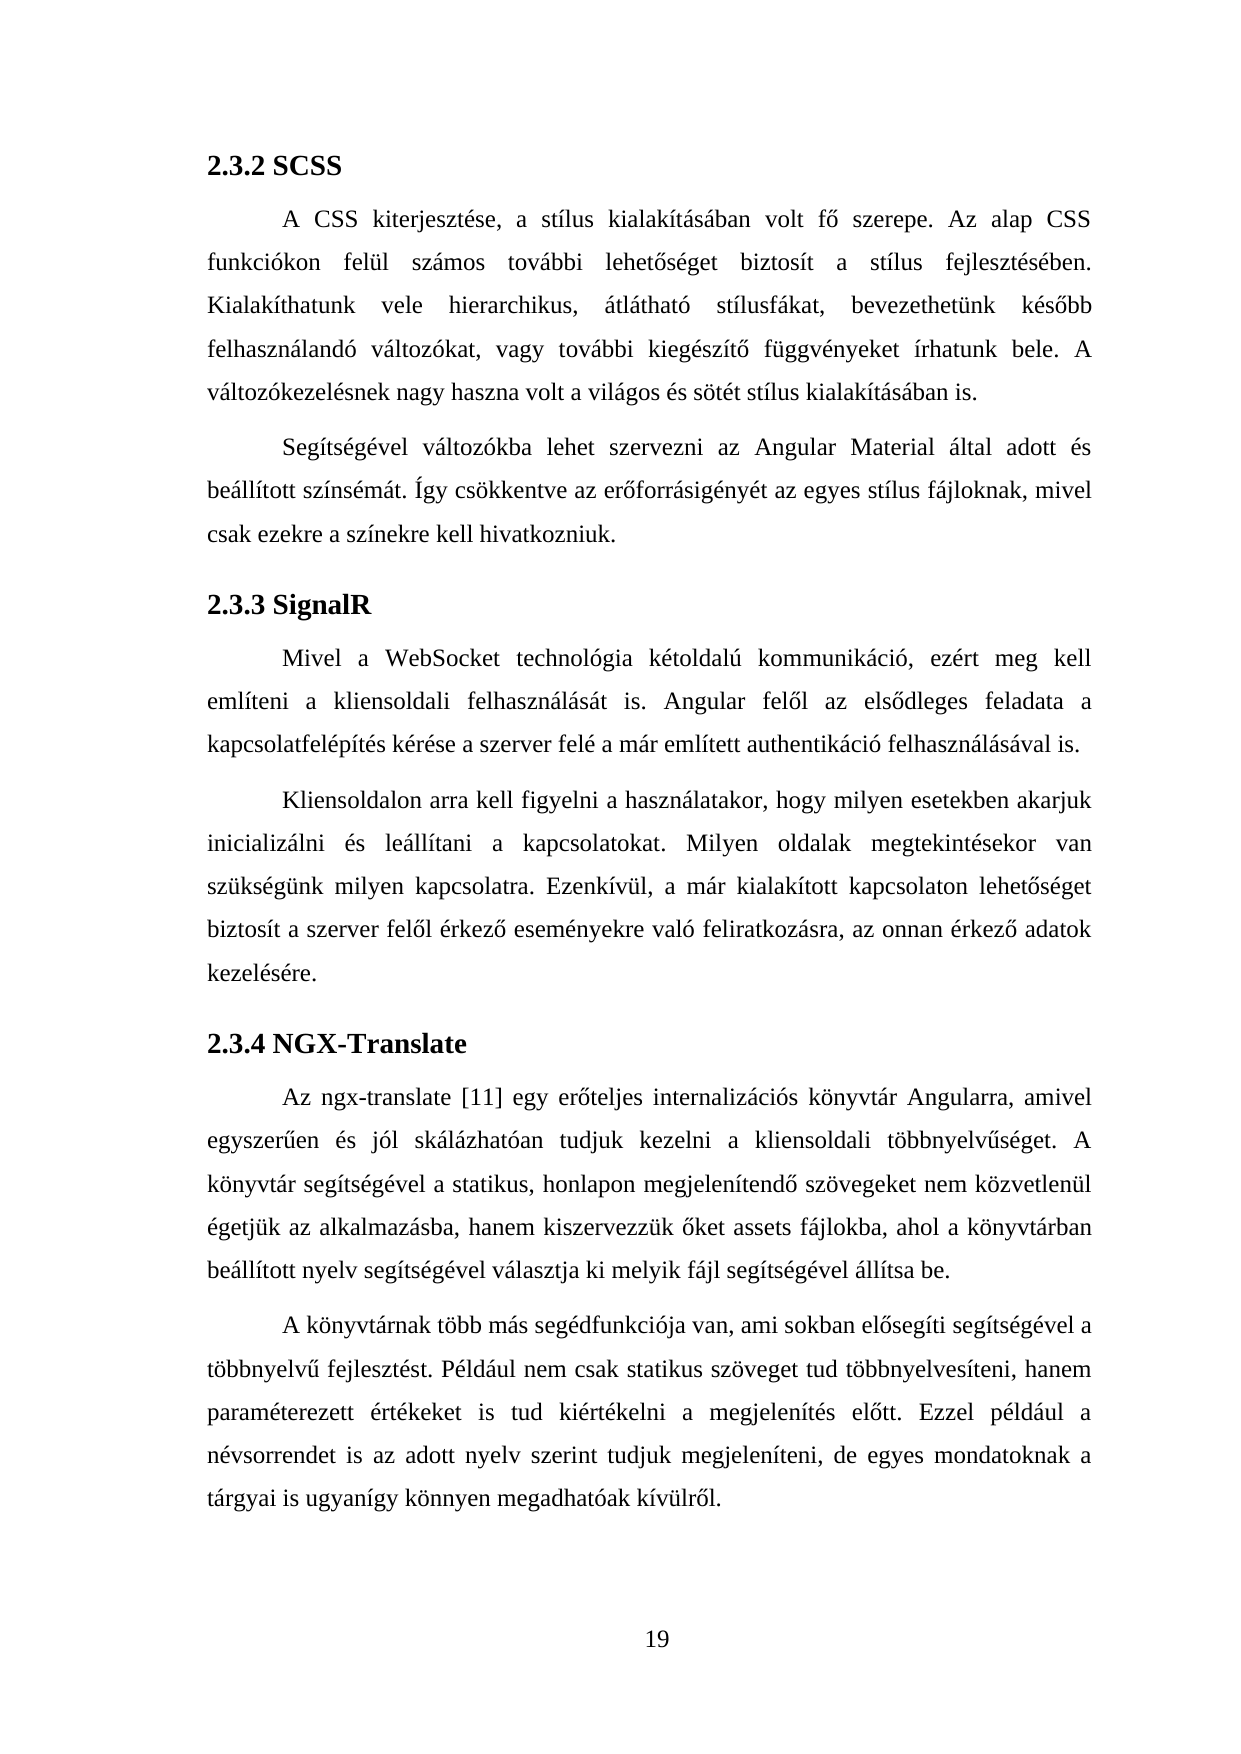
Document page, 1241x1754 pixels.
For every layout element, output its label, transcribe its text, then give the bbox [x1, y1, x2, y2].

text A CSS kiterjesztése, a stílus kialakításában volt fő szerepe. Az alap CSS funkciókon felül számos további lehetőséget biztosít a stílus fejlesztésében. Kialakíthatunk vele hierarchikus, átlátható stílusfákat, bevezethetünk később felhasználandó változókat, vagy további kiegészítő függvényeket írhatunk bele. A változókezelésnek nagy haszna volt a világos és sötét stílus kialakításában is. [207, 204, 1092, 406]
text Az ngx-translate [10] egy erőteljes internalizációs könyvtár Angularra, amivel egyszerűen és jól skálázhatóan tudjuk kezelni a kliensoldali többnyelvűséget. A könyvtár segítségével a statikus, honlapon megjelenítendő szövegeket nem közvetlenül égetjük az alkalmazásba, hanem kiszervezzük őket assets fájlokba, ahol a könyvtárban beállított nyelv segítségével választja ki melyik fájl segítségével állítsa be. [207, 1082, 1092, 1284]
subtitle NGX-Translate [207, 1026, 1092, 1059]
subtitle SCSS [207, 148, 1092, 181]
text Segítségével változókba lehet szervezni az Angular Material által adott és beállított színsémát. Így csökkentve az erőforrásigényét az egyes stílus fájloknak, mivel csak ezekre a színekre kell hivatkozniuk. [207, 432, 1092, 547]
text Mivel a WebSocket technológia kétoldalú kommunikáció, ezért meg kell említeni a kliensoldali felhasználását is. Angular felől az elsődleges feladata a kapcsolatfelépítés kérése a szerver felé a már említett authentikáció felhasználásával is. [207, 643, 1092, 758]
subtitle SignalR [207, 587, 1092, 620]
text A könyvtárnak több más segédfunkciója van, ami sokban elősegíti segítségével a többnyelvű fejlesztést. Például nem csak statikus szöveget tud többnyelvesíteni, hanem paraméterezett értékeket is tud kiértékelni a megjelenítés előtt. Ezzel például a névsorrendet is az adott nyelv szerint tudjuk megjeleníteni, de egyes mondatoknak a tárgyai is ugyanígy könnyen megadhatóak kívülről. [207, 1311, 1092, 1512]
text Kliensoldalon arra kell figyelni a használatakor, hogy milyen esetekben akarjuk inicializálni és leállítani a kapcsolatokat. Milyen oldalak megtekintésekor van szükségünk milyen kapcsolatra. Ezenkívül, a már kialakított kapcsolaton lehetőséget biztosít a szerver felől érkező eseményekre való feliratkozásra, az onnan érkező adatok kezelésére. [207, 785, 1092, 986]
